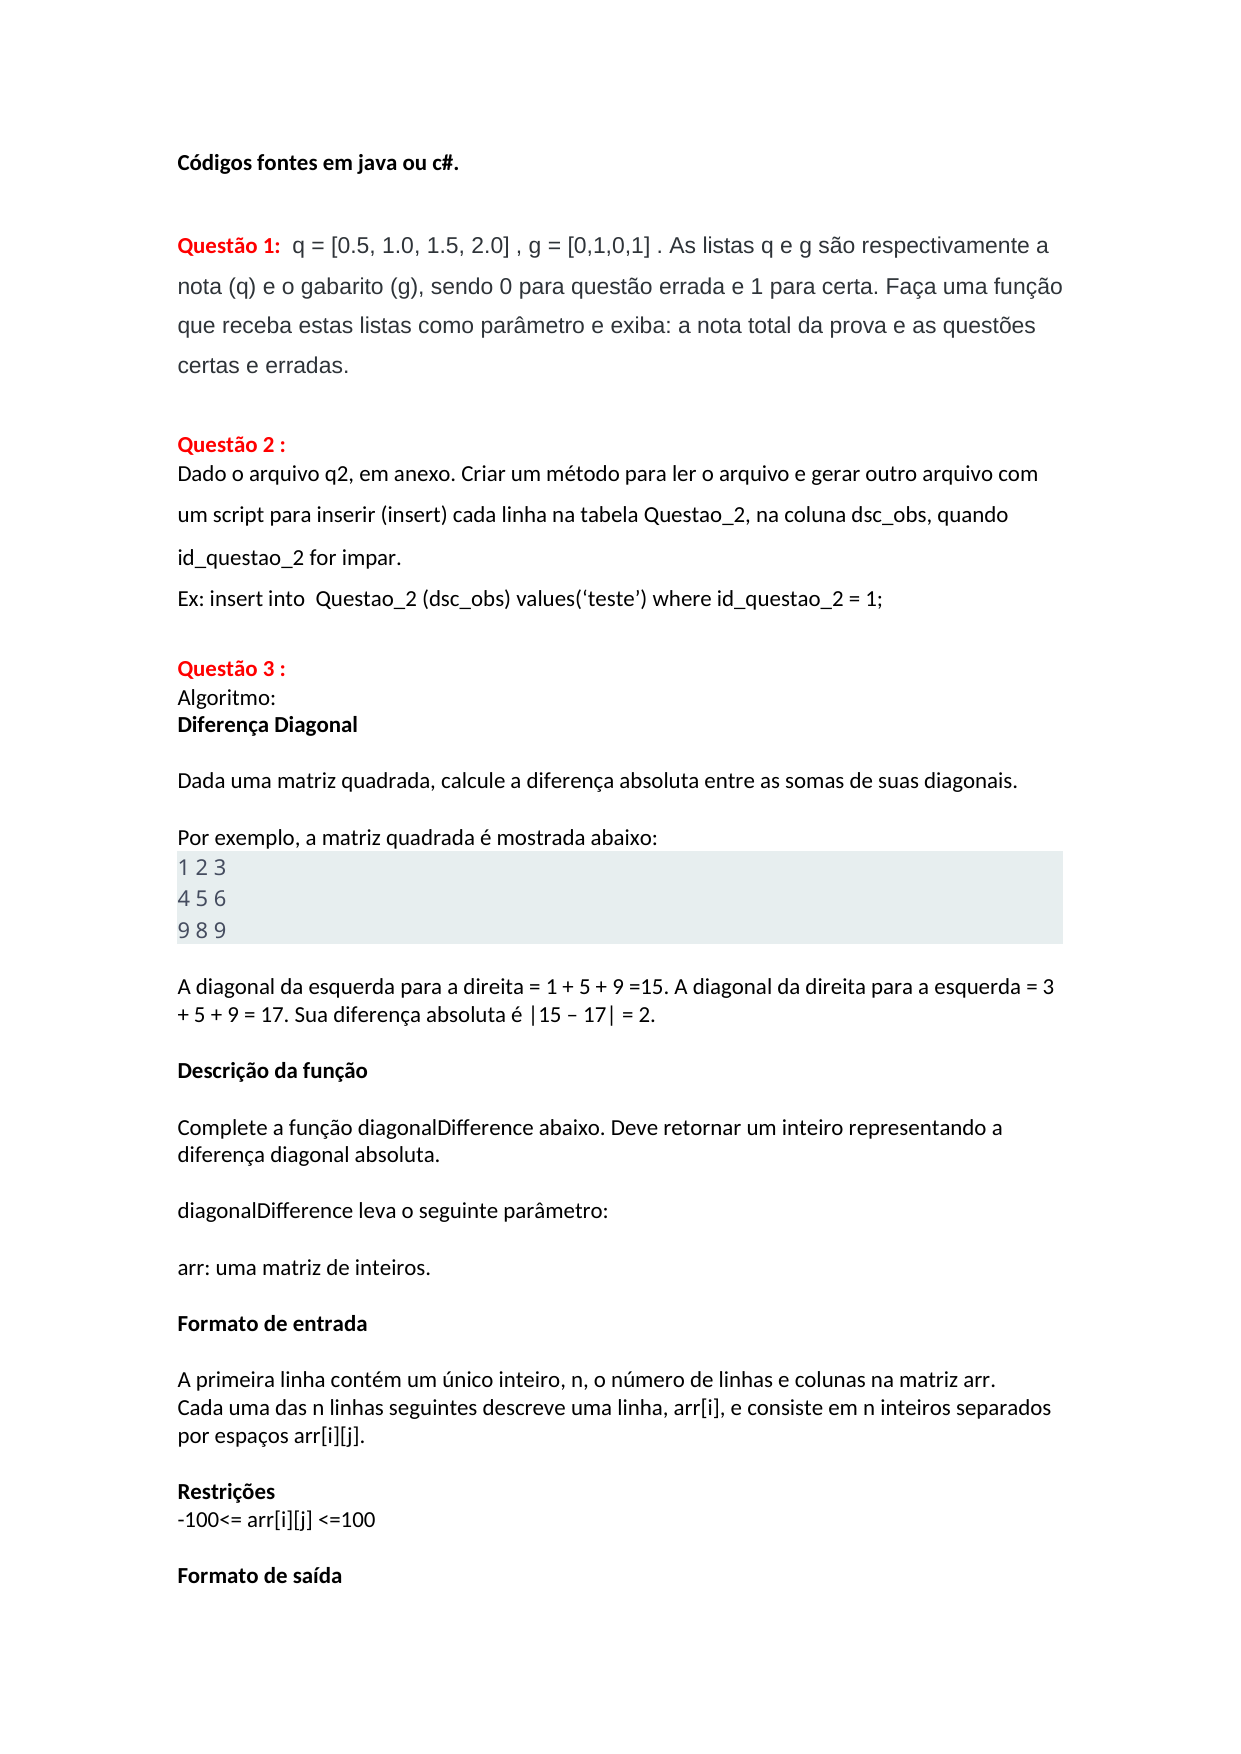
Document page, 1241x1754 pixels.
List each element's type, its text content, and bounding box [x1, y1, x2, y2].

text Cada uma das n linhas seguintes descreve uma linha, arr[i], e consiste em n inteiros separados por espaços arr[i][j]. [177, 1393, 1063, 1449]
text A primeira linha contém um único inteiro, n, o número de linhas e colunas na matriz arr. [177, 1365, 1063, 1393]
text 1 2 3 [177, 851, 1063, 882]
text Descrição da função [177, 1057, 1063, 1084]
text A diagonal da esquerda para a direita = 1 + 5 + 9 =15. A diagonal da direita para a esquerda = 3 + 5 + 9 = 17. Sua diferença absoluta é |15 – 17| = 2. [177, 972, 1063, 1028]
text Dada uma matriz quadrada, calcule a diferença absoluta entre as somas de suas diagonais. [177, 767, 1063, 795]
text Diferença Diagonal [177, 711, 1063, 739]
text Questão 3 : [177, 654, 1063, 683]
text Formato de entrada [177, 1309, 1063, 1337]
text 4 5 6 [177, 882, 1063, 913]
text Dado o arquivo q2, em anexo. Criar um método para ler o arquivo e gerar outro arquivo com um script para inserir (insert) cada linha na tabela Questao_2, na coluna dsc_obs, quando id_questao_2 for impar. [177, 459, 1063, 571]
text Questão 2 : [177, 431, 1063, 459]
text Códigos fontes em java ou c#. [177, 148, 1063, 176]
text Complete a função diagonalDifference abaixo. Deve retornar um inteiro representando a diferença diagonal absoluta. [177, 1113, 1063, 1169]
text Questão 1: q = [0.5, 1.0, 1.5, 2.0] , g = [0,1,0,1] . As listas q e g são respectivamente a nota (q) e o gabarito (g), sendo 0 para questão errada e 1 para certa. Faça uma função que receba estas listas como parâmetro e exiba: a nota total da prova e as questões certas e erradas. [177, 232, 1063, 378]
text Formato de saída [177, 1561, 1063, 1589]
text Ex: insert into Questao_2 (dsc_obs) values(‘teste’) where id_questao_2 = 1; [177, 584, 1063, 613]
text arr: uma matriz de inteiros. [177, 1253, 1063, 1281]
text Restrições [177, 1477, 1063, 1505]
text -100<= arr[i][j] <=100 [177, 1505, 1063, 1533]
text 9 8 9 [177, 913, 1063, 944]
text Algoritmo: [177, 683, 1063, 711]
text Por exemplo, a matriz quadrada é mostrada abaixo: [177, 823, 1063, 851]
text diagonalDifference leva o seguinte parâmetro: [177, 1197, 1063, 1225]
